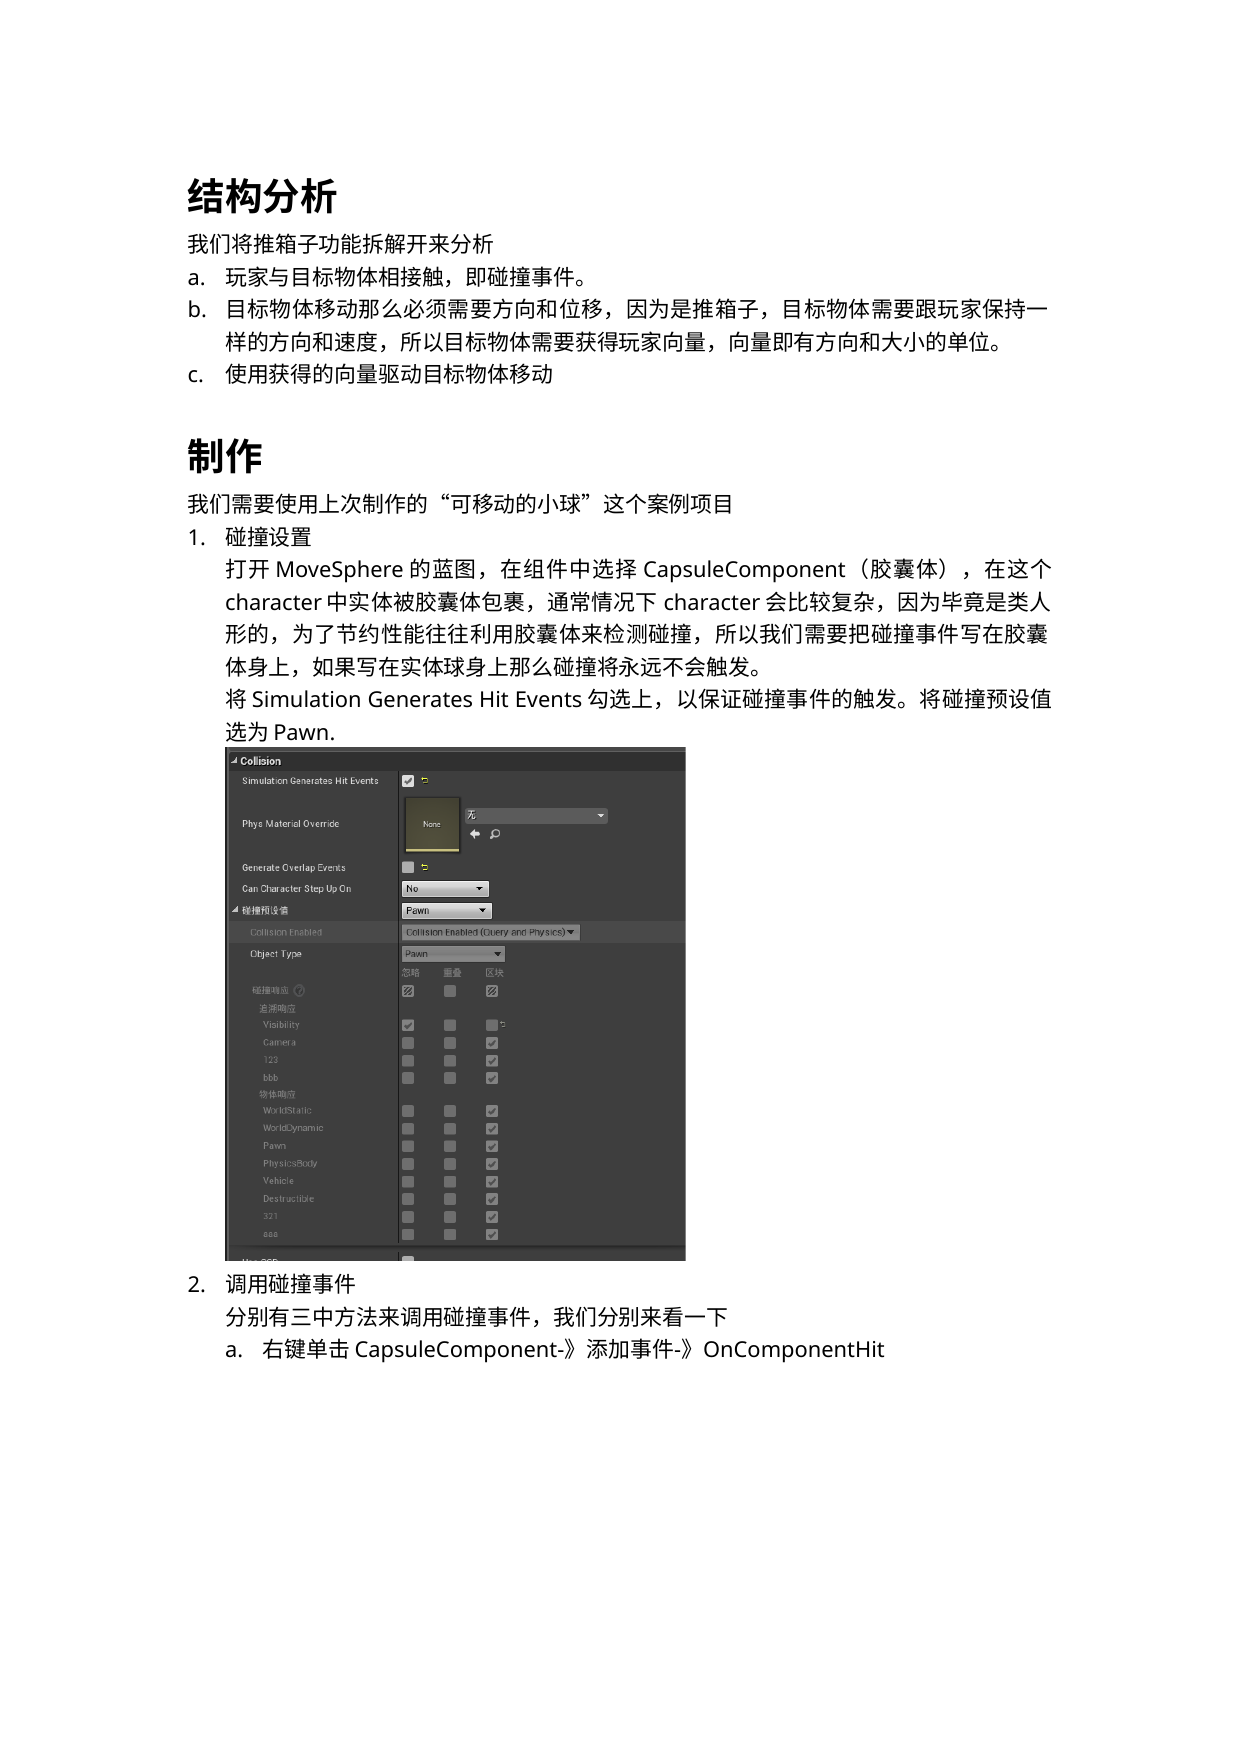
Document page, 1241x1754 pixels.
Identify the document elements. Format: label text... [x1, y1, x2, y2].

list 玩家与目标物体相接触，即碰撞事件。 [187, 259, 1053, 292]
text 制作 [187, 422, 1053, 487]
list 将Simulation Generates Hit Events勾选上，以保证碰撞事件的触发。将碰撞预设值选为Pawn. [225, 682, 1053, 747]
list 目标物体移动那么必须需要方向和位移，因为是推箱子，目标物体需要跟玩家保持一样的方向和速度，所以目标物体需要获得玩家向量，向量即有方向和大小的单位。 [187, 292, 1053, 357]
text 我们需要使用上次制作的“可移动的小球”这个案例项目 [187, 487, 1053, 519]
list 调用碰撞事件 [187, 1267, 1053, 1299]
list 使用获得的向量驱动目标物体移动 [187, 357, 1053, 389]
list 碰撞设置 [187, 519, 1053, 552]
text 我们将推箱子功能拆解开来分析 [187, 227, 1053, 259]
list 打开MoveSphere的蓝图，在组件中选择CapsuleComponent（胶囊体），在这个character中实体被胶囊体包裹，通常情况下character会比较复杂，因为毕竟是类人形的，为了节约性能往往利用胶囊体来检测碰撞，所以我们需要把碰撞事件写在胶囊体身上，如果写在实体球身上那么碰撞将永远不会触发。 [225, 552, 1053, 682]
picture [225, 747, 686, 1261]
list 分别有三中方法来调用碰撞事件，我们分别来看一下 [225, 1299, 1053, 1332]
list 右键单击CapsuleComponent-》添加事件-》OnComponentHit [225, 1332, 1053, 1364]
text 结构分析 [187, 162, 1053, 227]
